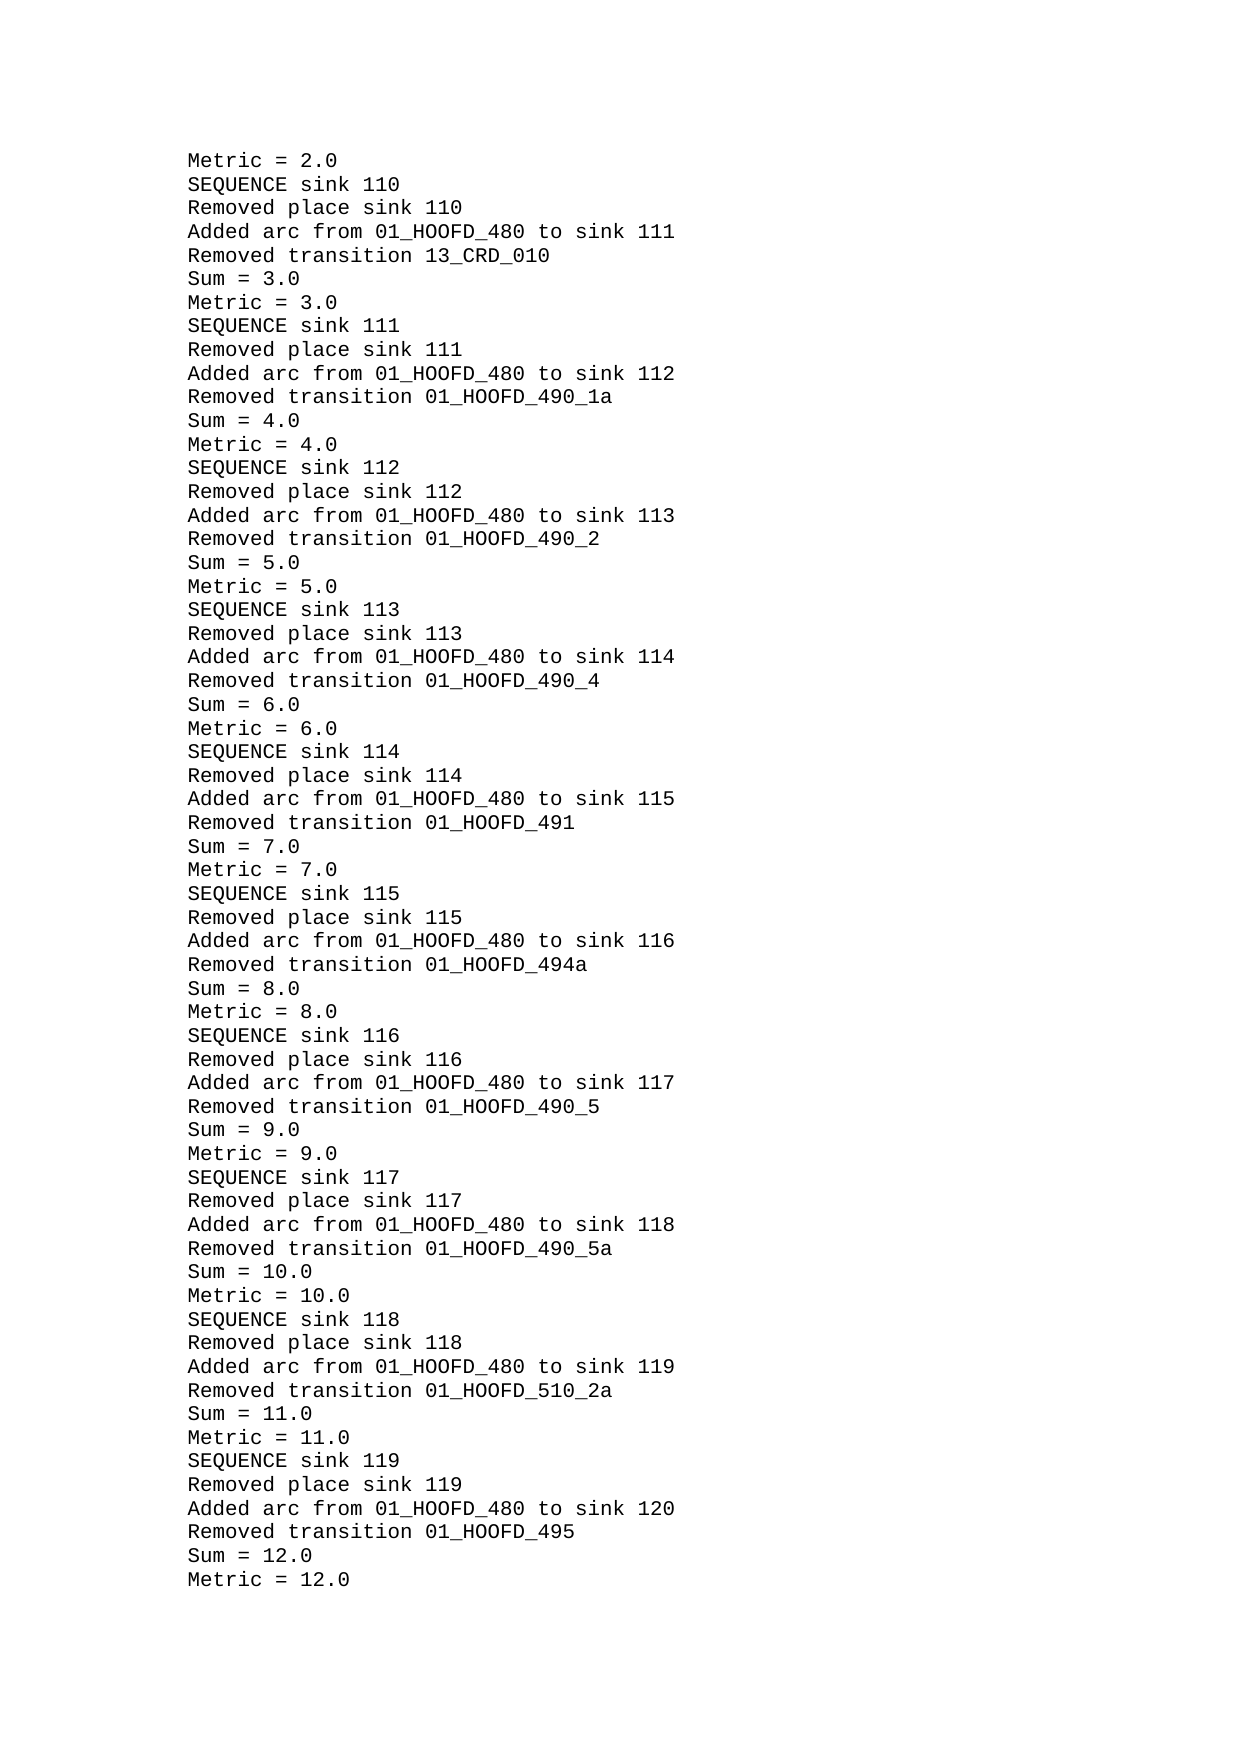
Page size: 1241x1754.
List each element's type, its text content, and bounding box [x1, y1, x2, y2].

text SEQUENCE sink 110 [187, 174, 1053, 197]
text Metric = 12.0 [187, 1569, 1053, 1592]
text Removed transition 01_HOOFD_490_5a [187, 1238, 1053, 1261]
text SEQUENCE sink 114 [187, 741, 1053, 765]
text Metric = 4.0 [187, 434, 1053, 457]
text Added arc from 01_HOOFD_480 to sink 119 [187, 1356, 1053, 1379]
text Sum = 8.0 [187, 978, 1053, 1001]
text Sum = 11.0 [187, 1403, 1053, 1427]
text SEQUENCE sink 118 [187, 1309, 1053, 1332]
text SEQUENCE sink 113 [187, 599, 1053, 623]
text Removed transition 01_HOOFD_490_1a [187, 386, 1053, 410]
text Removed transition 01_HOOFD_490_2 [187, 528, 1053, 552]
text Added arc from 01_HOOFD_480 to sink 118 [187, 1214, 1053, 1238]
text Added arc from 01_HOOFD_480 to sink 113 [187, 505, 1053, 528]
text Sum = 4.0 [187, 410, 1053, 434]
text Removed place sink 111 [187, 339, 1053, 363]
text Removed place sink 114 [187, 765, 1053, 788]
text Metric = 5.0 [187, 576, 1053, 599]
text Removed place sink 116 [187, 1048, 1053, 1072]
text Sum = 3.0 [187, 268, 1053, 292]
text Added arc from 01_HOOFD_480 to sink 111 [187, 221, 1053, 244]
text Added arc from 01_HOOFD_480 to sink 112 [187, 363, 1053, 386]
text Added arc from 01_HOOFD_480 to sink 116 [187, 930, 1053, 954]
text SEQUENCE sink 115 [187, 883, 1053, 907]
text Removed place sink 118 [187, 1332, 1053, 1356]
text Metric = 2.0 [187, 150, 1053, 174]
text SEQUENCE sink 119 [187, 1451, 1053, 1474]
text Removed place sink 119 [187, 1474, 1053, 1498]
text Removed transition 01_HOOFD_491 [187, 812, 1053, 836]
text Metric = 10.0 [187, 1285, 1053, 1309]
text Removed transition 01_HOOFD_510_2a [187, 1379, 1053, 1403]
text Removed transition 01_HOOFD_490_5 [187, 1096, 1053, 1119]
text Removed transition 01_HOOFD_495 [187, 1521, 1053, 1545]
text SEQUENCE sink 112 [187, 457, 1053, 481]
text Removed place sink 110 [187, 197, 1053, 221]
text Metric = 6.0 [187, 717, 1053, 741]
text Metric = 11.0 [187, 1427, 1053, 1451]
text Removed transition 01_HOOFD_494a [187, 954, 1053, 978]
text Removed place sink 117 [187, 1190, 1053, 1214]
text Metric = 9.0 [187, 1143, 1053, 1167]
text Removed place sink 115 [187, 907, 1053, 930]
text Added arc from 01_HOOFD_480 to sink 114 [187, 647, 1053, 670]
text Sum = 9.0 [187, 1119, 1053, 1143]
text Added arc from 01_HOOFD_480 to sink 117 [187, 1072, 1053, 1096]
text Removed place sink 113 [187, 623, 1053, 647]
text Sum = 10.0 [187, 1261, 1053, 1285]
text Metric = 3.0 [187, 292, 1053, 316]
text Sum = 6.0 [187, 694, 1053, 717]
text Removed transition 01_HOOFD_490_4 [187, 670, 1053, 694]
text Sum = 12.0 [187, 1545, 1053, 1569]
text SEQUENCE sink 116 [187, 1025, 1053, 1048]
text Removed place sink 112 [187, 481, 1053, 505]
text Added arc from 01_HOOFD_480 to sink 115 [187, 788, 1053, 812]
text SEQUENCE sink 117 [187, 1167, 1053, 1190]
text Added arc from 01_HOOFD_480 to sink 120 [187, 1498, 1053, 1521]
text Removed transition 13_CRD_010 [187, 244, 1053, 268]
text Sum = 7.0 [187, 836, 1053, 859]
text Metric = 8.0 [187, 1001, 1053, 1025]
text SEQUENCE sink 111 [187, 316, 1053, 339]
text Metric = 7.0 [187, 859, 1053, 883]
text Sum = 5.0 [187, 552, 1053, 576]
